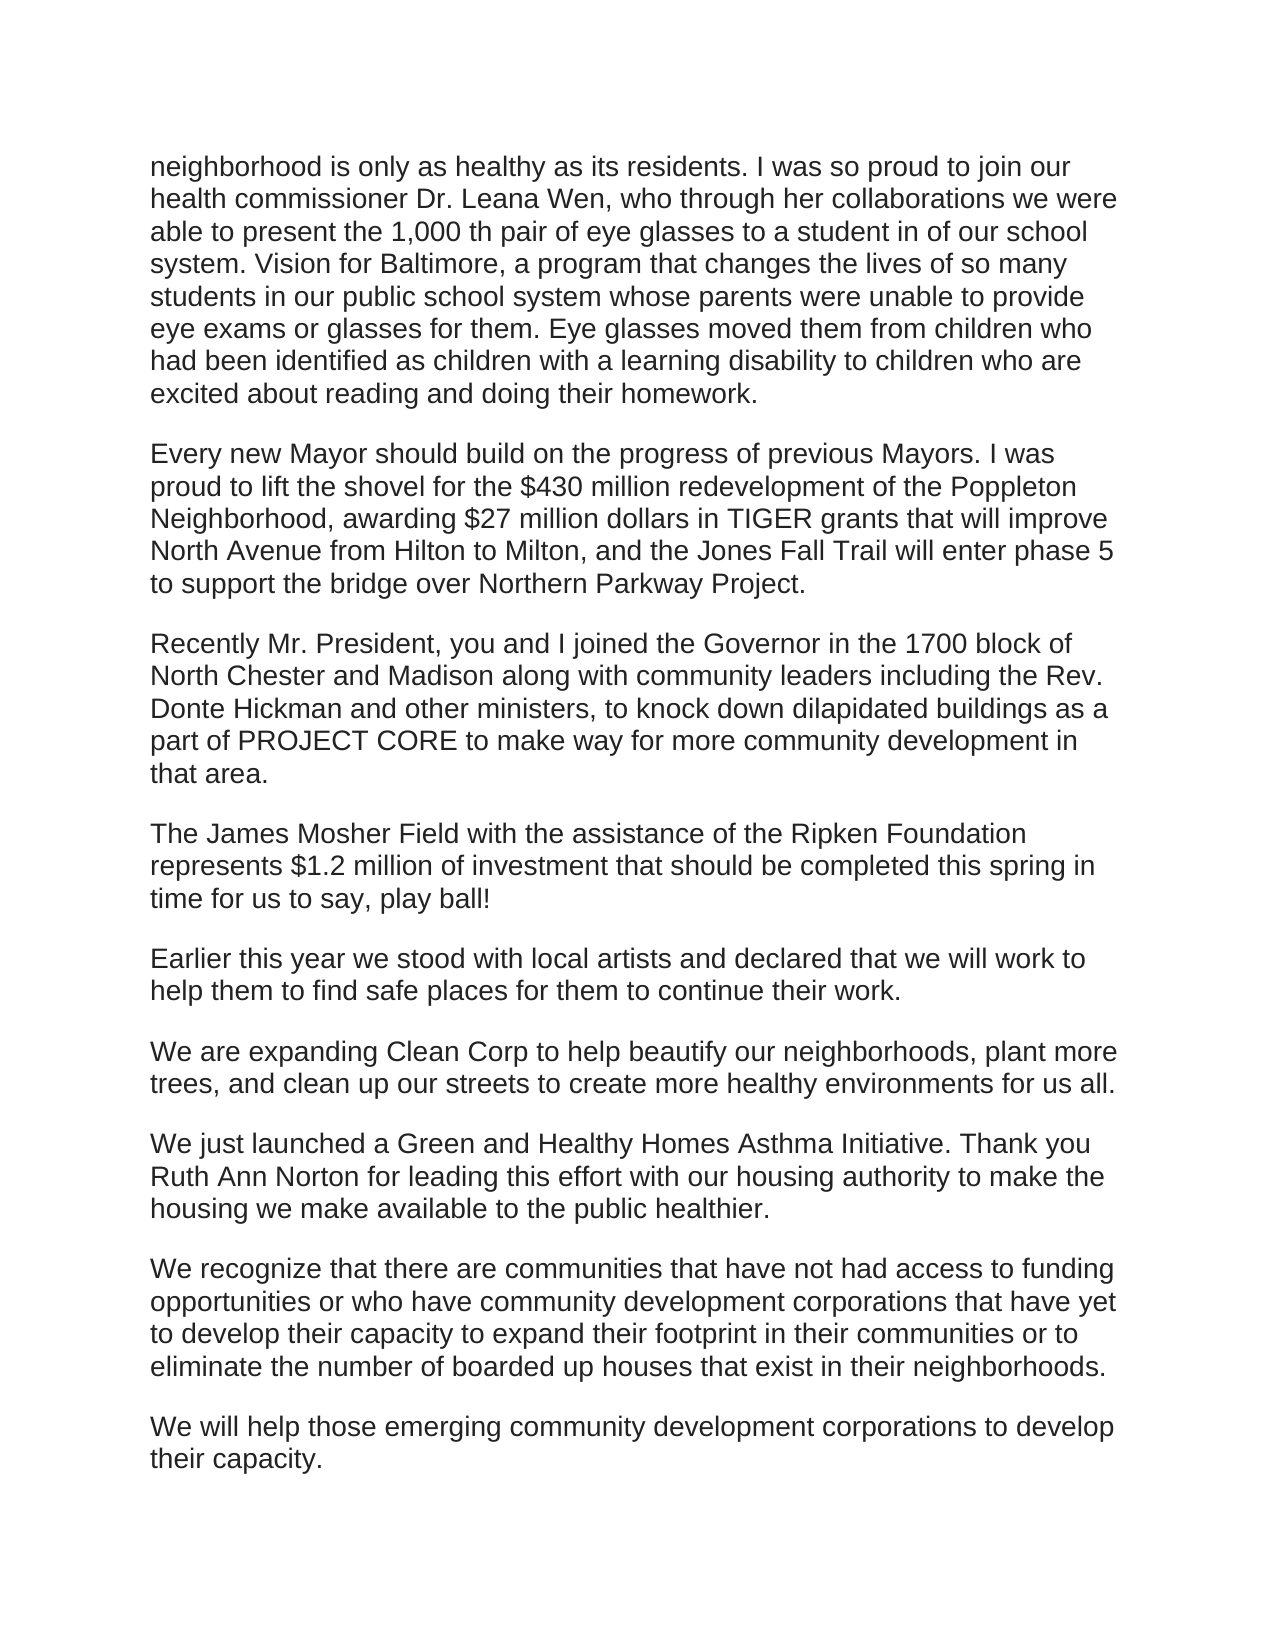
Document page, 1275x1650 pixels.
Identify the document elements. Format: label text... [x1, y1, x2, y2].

text We just launched a Green and Healthy Homes Asthma Initiative. Thank you Ruth Ann Norton for leading this effort with our housing authority to make the housing we make available to the public healthier. [150, 1127, 1125, 1224]
text We will help those emerging community development corporations to develop their capacity. [150, 1410, 1125, 1475]
text The James Mosher Field with the assistance of the Ripken Foundation represents $1.2 million of investment that should be completed this spring in time for us to say, play ball! [150, 817, 1125, 914]
text We are expanding Clean Corp to help beautify our neighborhoods, plant more trees, and clean up our streets to create more healthy environments for us all. [150, 1035, 1125, 1099]
text Every new Mayor should build on the progress of previous Mayors. I was proud to lift the shovel for the $430 million redevelopment of the Poppleton Neighborhood, awarding $27 million dollars in TIGER grants that will improve North Avenue from Hilton to Milton, and the Jones Fall Trail will enter phase 5 to support the bridge over Northern Parkway Project. [150, 437, 1125, 599]
text We recognize that there are communities that have not had access to funding opportunities or who have community development corporations that have yet to develop their capacity to expand their footprint in their communities or to eliminate the number of boarded up houses that exist in their neighborhoods. [150, 1252, 1125, 1382]
text Earlier this year we stood with local artists and declared that we will work to help them to find safe places for them to continue their work. [150, 942, 1125, 1007]
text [150, 150, 1125, 409]
text Recently Mr. President, you and I joined the Governor in the 1700 block of North Chester and Madison along with community leaders including the Rev. Donte Hickman and other ministers, to knock down dilapidated buildings as a part of PROJECT CORE to make way for more community development in that area. [150, 627, 1125, 789]
